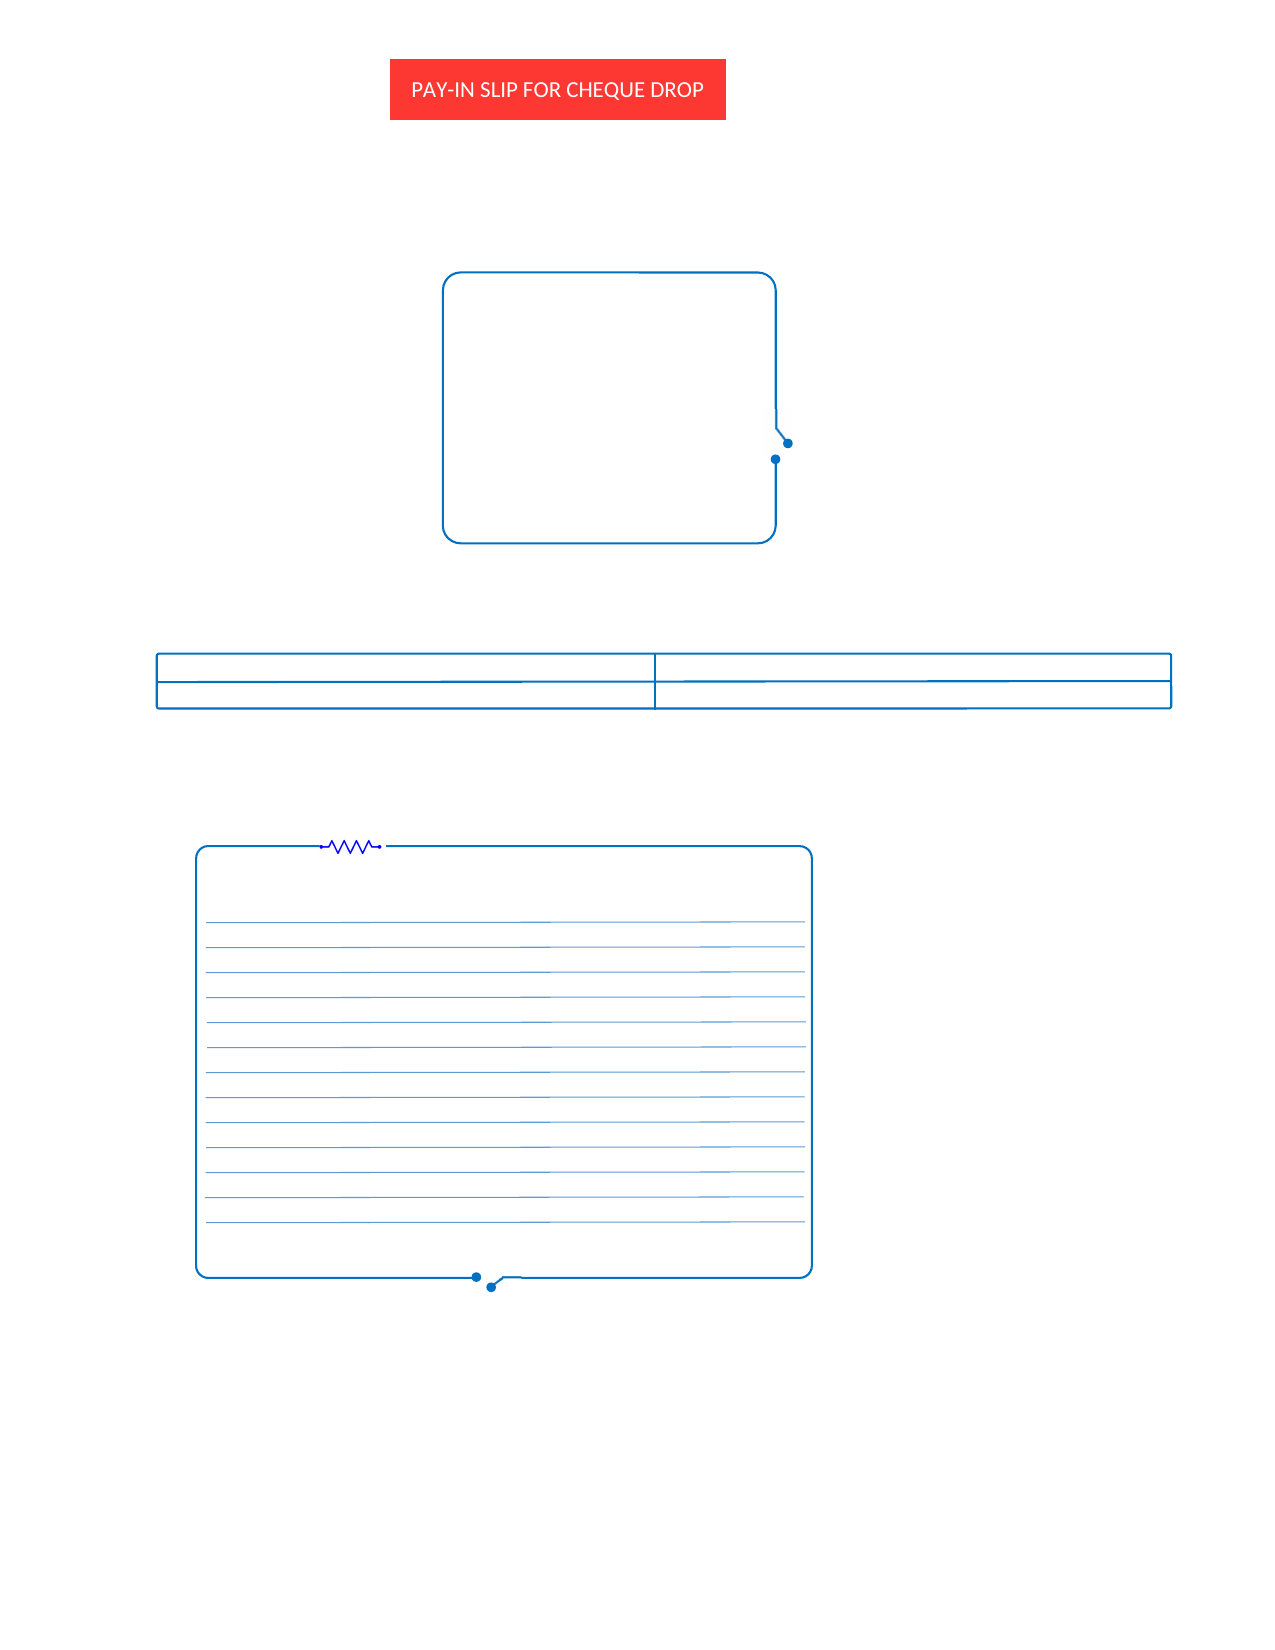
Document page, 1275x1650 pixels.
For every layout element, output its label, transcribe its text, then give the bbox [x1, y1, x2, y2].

picture [319, 836, 386, 856]
text PAY-IN SLIP FOR CHEQUE DROP [75, 75, 1200, 103]
picture [764, 409, 790, 457]
picture [474, 1264, 522, 1292]
